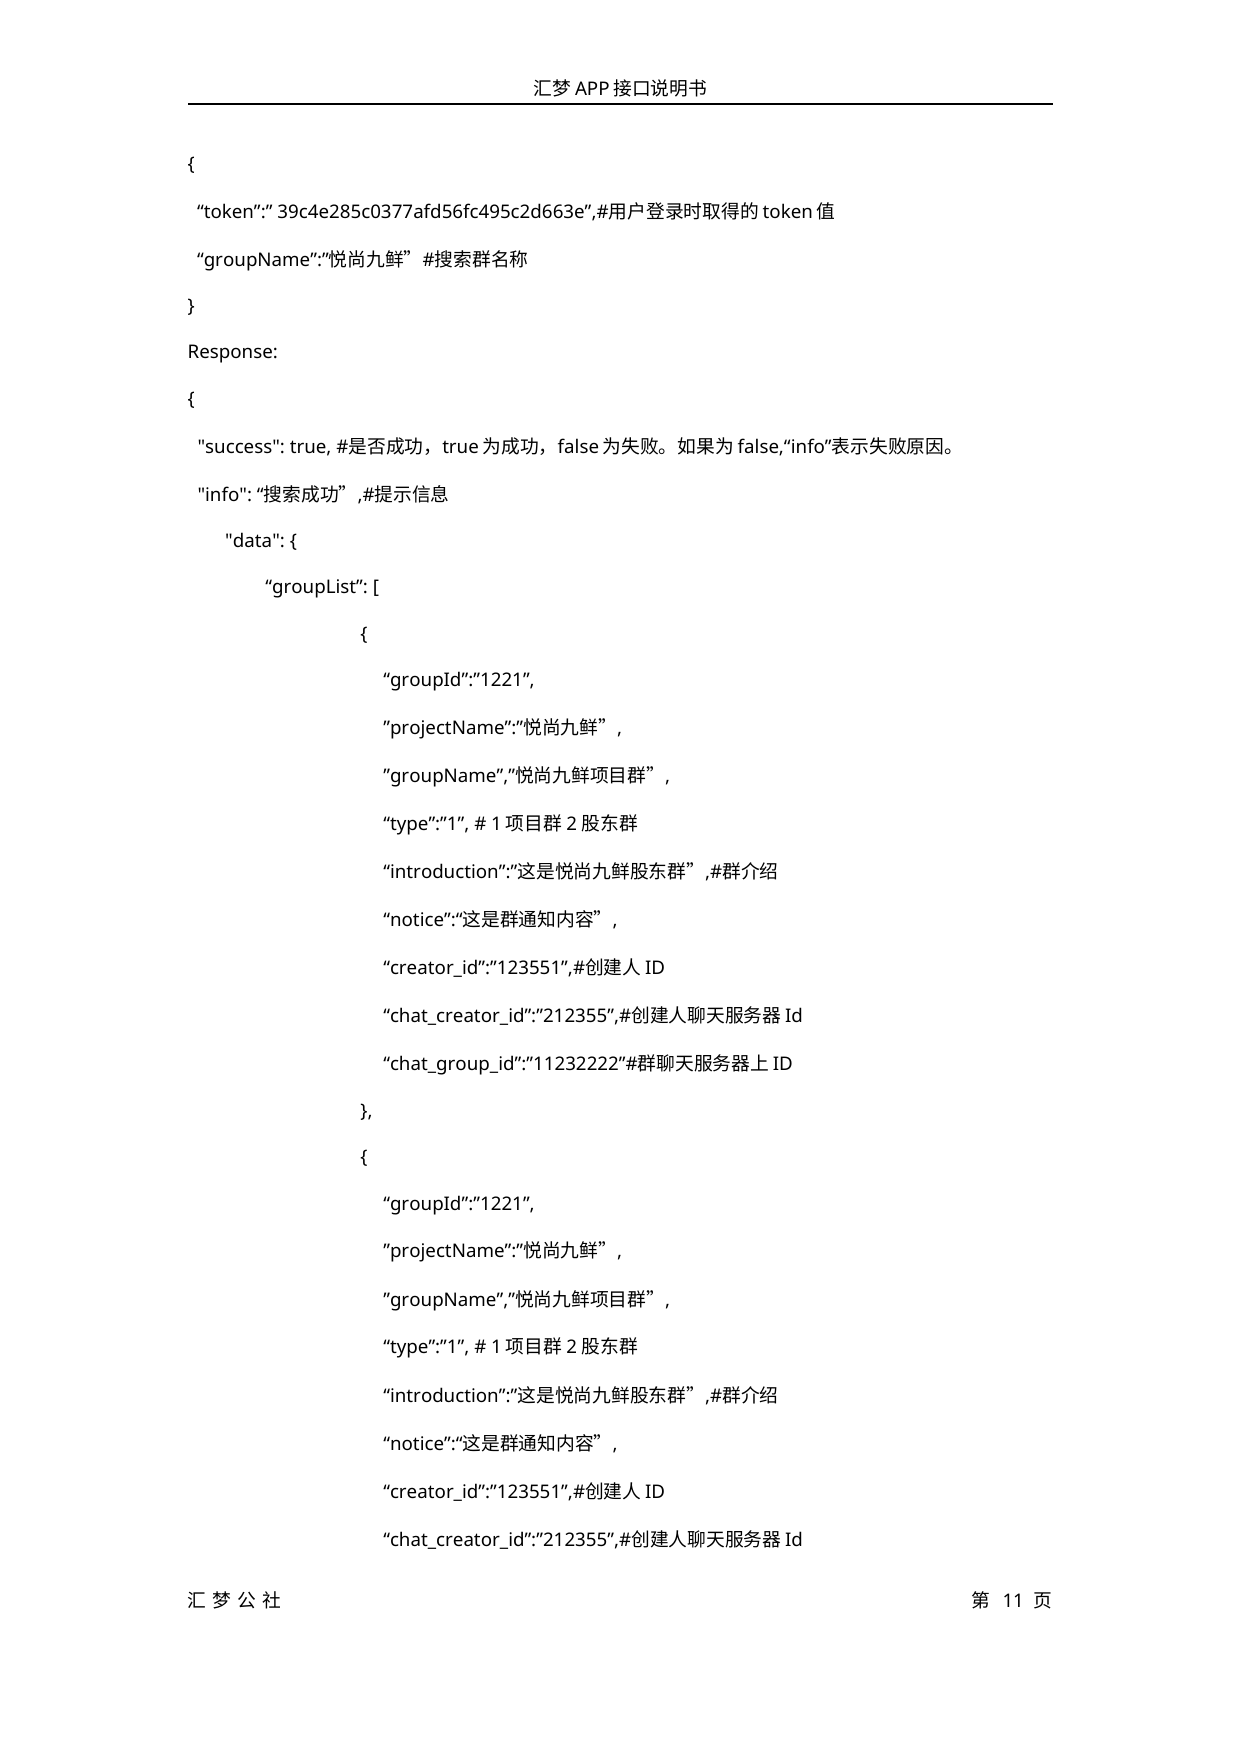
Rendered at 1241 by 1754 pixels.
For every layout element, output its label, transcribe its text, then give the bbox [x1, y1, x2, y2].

text “notice”:“这是群通知内容”, [328, 1428, 1053, 1455]
text "success": true, #是否成功，true为成功，false为失败。如果为false,“info”表示失败原因。 [187, 431, 1053, 459]
text { [306, 620, 1053, 646]
text “introduction”:”这是悦尚九鲜股东群”,#群介绍 [328, 1380, 1053, 1407]
text ”projectName”:”悦尚九鲜”, [328, 1236, 1053, 1263]
text }, [306, 1097, 1053, 1123]
text “token”:” 39c4e285c0377afd56fc495c2d663e”,#用户登录时取得的token值 [187, 196, 1053, 223]
text ”groupName”,”悦尚九鲜项目群”, [328, 1284, 1053, 1311]
text “creator_id”:”123551”,#创建人ID [328, 953, 1053, 980]
text “chat_group_id”:”11232222”#群聊天服务器上ID [328, 1049, 1053, 1076]
text “notice”:“这是群通知内容”, [328, 905, 1053, 932]
text “type”:”1”, # 1项目群 2 股东群 [328, 809, 1053, 836]
text “groupList”: [ [210, 574, 1053, 599]
text ”groupName”,”悦尚九鲜项目群”, [328, 761, 1053, 788]
text “introduction”:”这是悦尚九鲜股东群”,#群介绍 [328, 857, 1053, 884]
text “chat_creator_id”:”212355”,#创建人聊天服务器Id [328, 1524, 1053, 1551]
text “groupId”:”1221”, [328, 667, 1053, 692]
text } [187, 292, 1053, 318]
text { [187, 385, 1053, 411]
text “chat_creator_id”:”212355”,#创建人聊天服务器Id [328, 1001, 1053, 1028]
text ”projectName”:”悦尚九鲜”, [328, 713, 1053, 740]
text Response: [187, 339, 1053, 364]
text “type”:”1”, # 1项目群 2 股东群 [328, 1332, 1053, 1359]
text { [187, 150, 1053, 176]
text “creator_id”:”123551”,#创建人ID [328, 1476, 1053, 1503]
text “groupId”:”1221”, [328, 1190, 1053, 1215]
text "info": “搜索成功”,#提示信息 [187, 479, 1053, 507]
text “groupName”:”悦尚九鲜”#搜索群名称 [187, 244, 1053, 272]
text { [306, 1143, 1053, 1169]
text "data": { [210, 527, 1053, 553]
